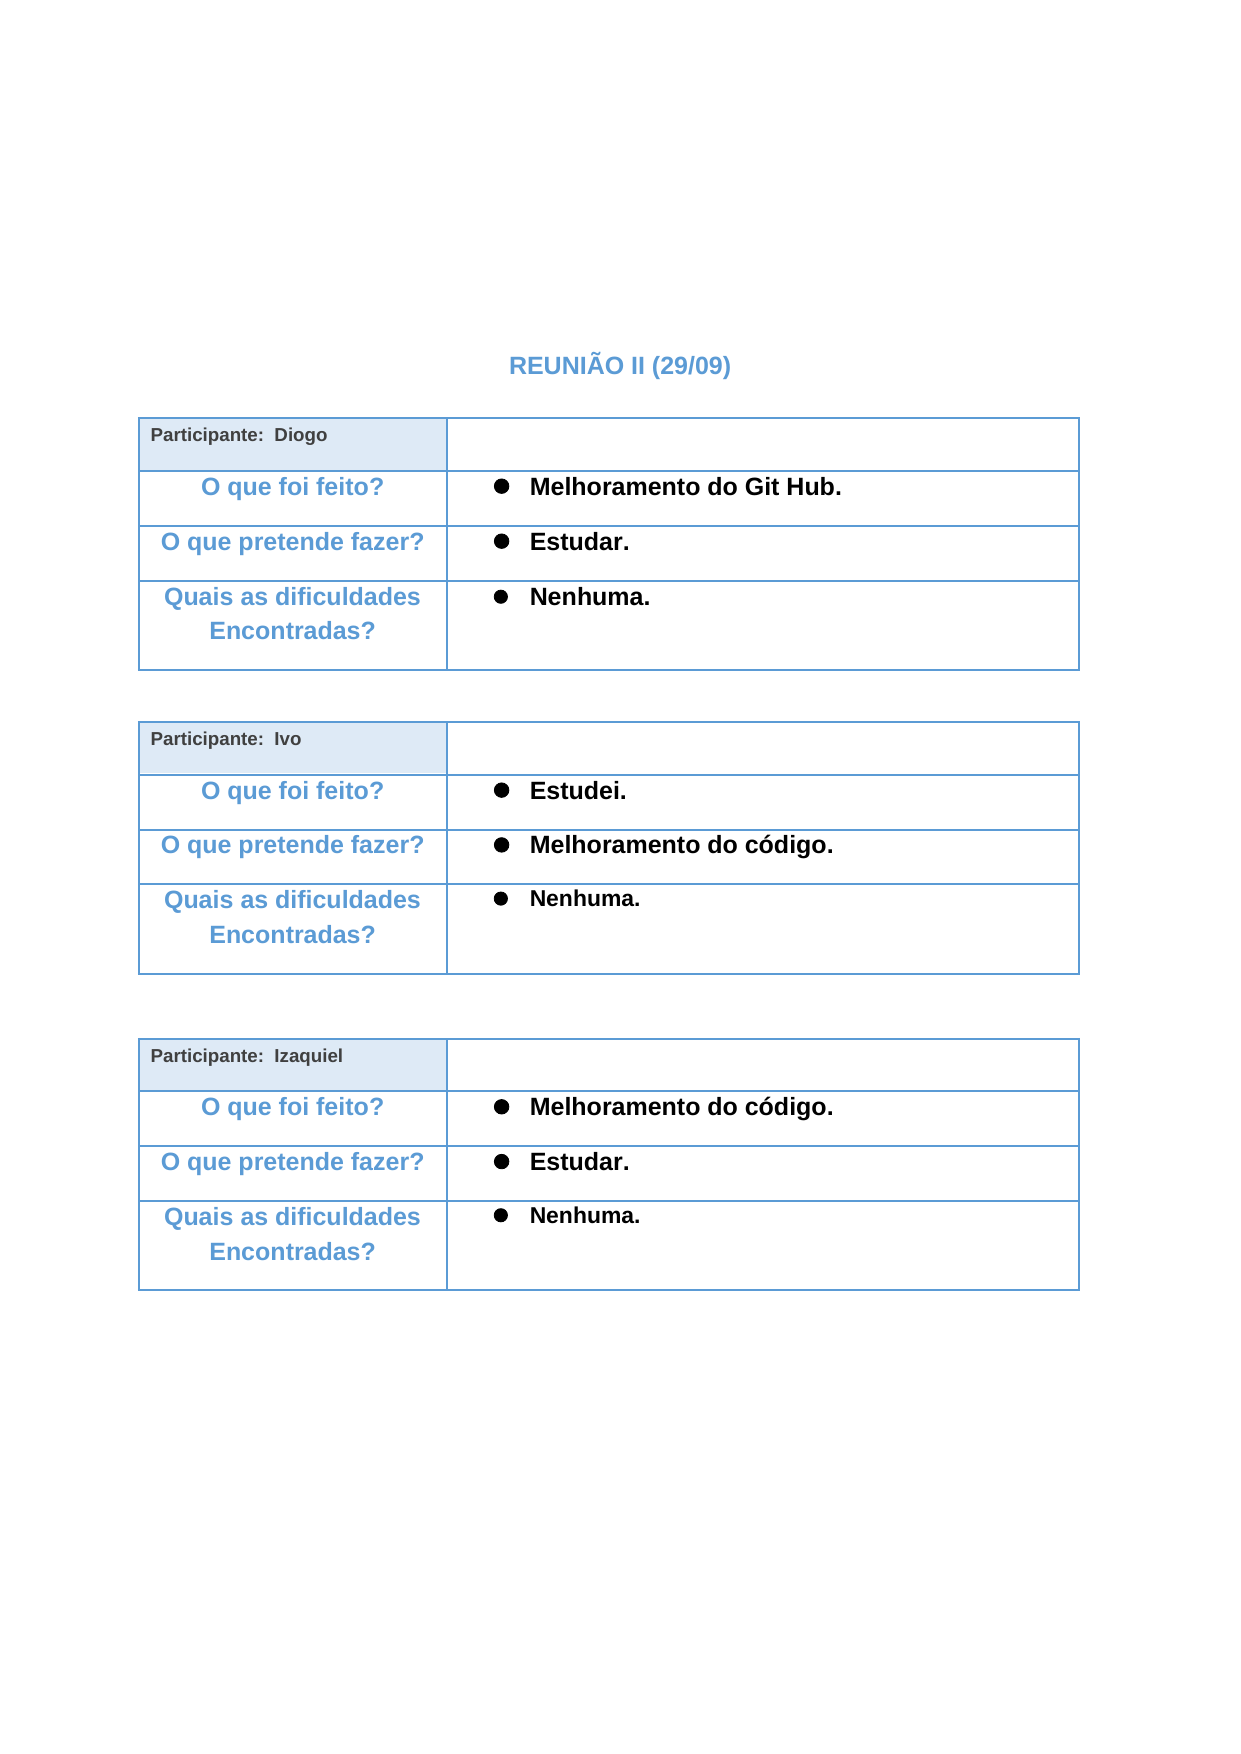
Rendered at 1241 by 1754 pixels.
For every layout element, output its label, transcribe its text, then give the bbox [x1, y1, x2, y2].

table_cell O que pretende fazer? [140, 527, 446, 579]
table_cell Melhoramento do Git Hub. [448, 472, 1078, 524]
table_cell O que foi feito? [140, 472, 446, 524]
table_cell Estudar. [448, 527, 1078, 579]
table_header [448, 1040, 1078, 1090]
table_cell O que foi feito? [140, 1092, 446, 1145]
table_header Participante: Izaquiel [140, 1040, 446, 1090]
table_cell Melhoramento do código. [448, 831, 1078, 883]
table_cell Estudar. [448, 1147, 1078, 1200]
table_cell Melhoramento do código. [448, 1092, 1078, 1145]
table_cell Quais as dificuldades Encontradas? [140, 885, 446, 973]
table_header [448, 419, 1078, 470]
table_cell O que foi feito? [140, 776, 446, 828]
table_cell Nenhuma. [448, 582, 1078, 669]
table_header Participante: Diogo [140, 419, 446, 470]
table_cell Nenhuma. [448, 1202, 1078, 1289]
table_header Participante: Ivo [140, 723, 446, 773]
table_cell Estudei. [448, 776, 1078, 828]
table_cell O que pretende fazer? [140, 831, 446, 883]
table_cell Quais as dificuldades Encontradas? [140, 1202, 446, 1289]
table_header [448, 723, 1078, 773]
text REUNIÃO II (29/09) [150, 351, 1090, 380]
table_cell O que pretende fazer? [140, 1147, 446, 1200]
table_cell Quais as dificuldades Encontradas? [140, 582, 446, 669]
table_cell Nenhuma. [448, 885, 1078, 973]
